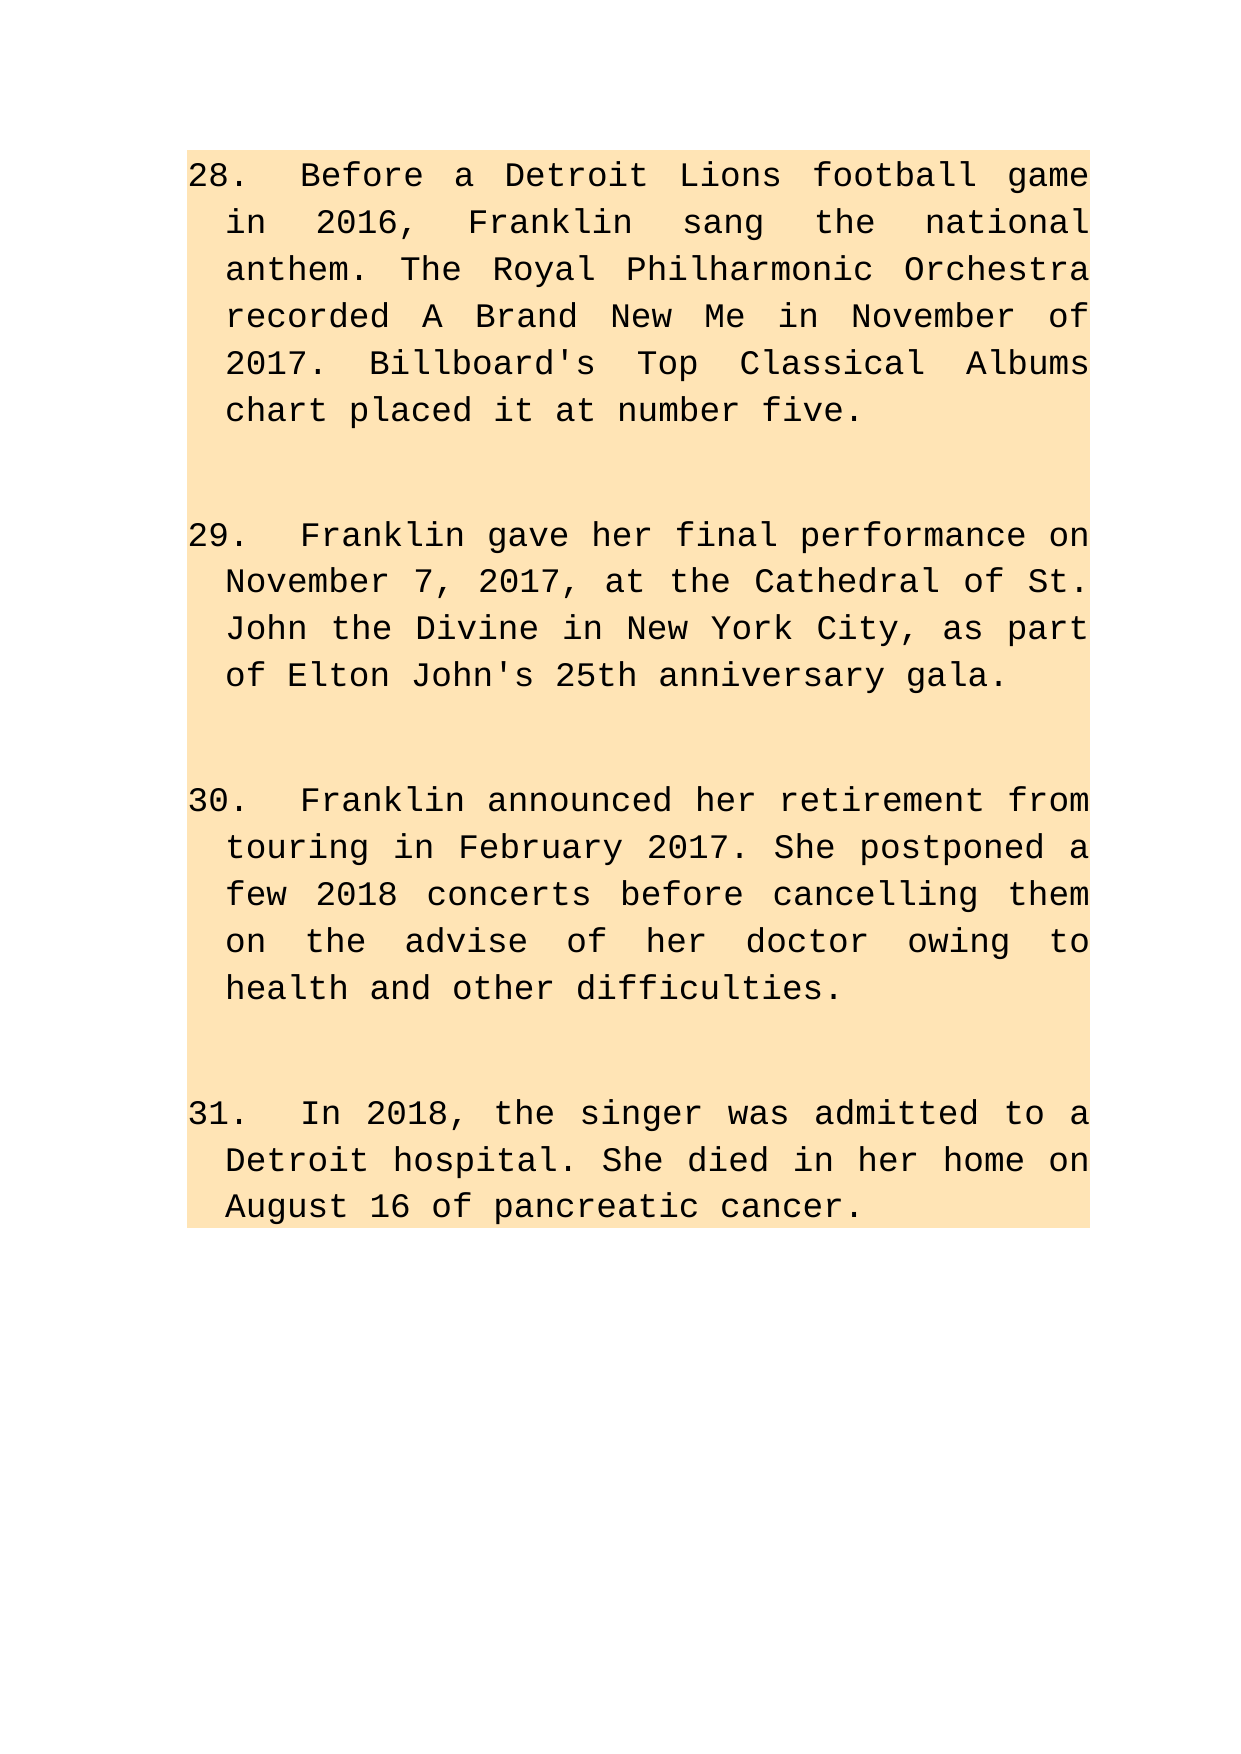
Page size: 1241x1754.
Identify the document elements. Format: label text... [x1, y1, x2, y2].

list Franklin gave her final performance on November 7, 2017, at the Cathedral of St. John the Divine in New York City, as part of Elton John's 25th anniversary gala. [187, 509, 1090, 697]
list Before a Detroit Lions football game in 2016, Franklin sang the national anthem. The Royal Philharmonic Orchestra recorded A Brand New Me in November of 2017. Billboard's Top Classical Albums chart placed it at number five. [187, 150, 1090, 431]
list In 2018, the singer was admitted to a Detroit hospital. She died in her home on August 16 of pancreatic cancer. [187, 1087, 1090, 1228]
list Franklin announced her retirement from touring in February 2017. She postponed a few 2018 concerts before cancelling them on the advise of her doctor owing to health and other difficulties. [187, 775, 1090, 1009]
